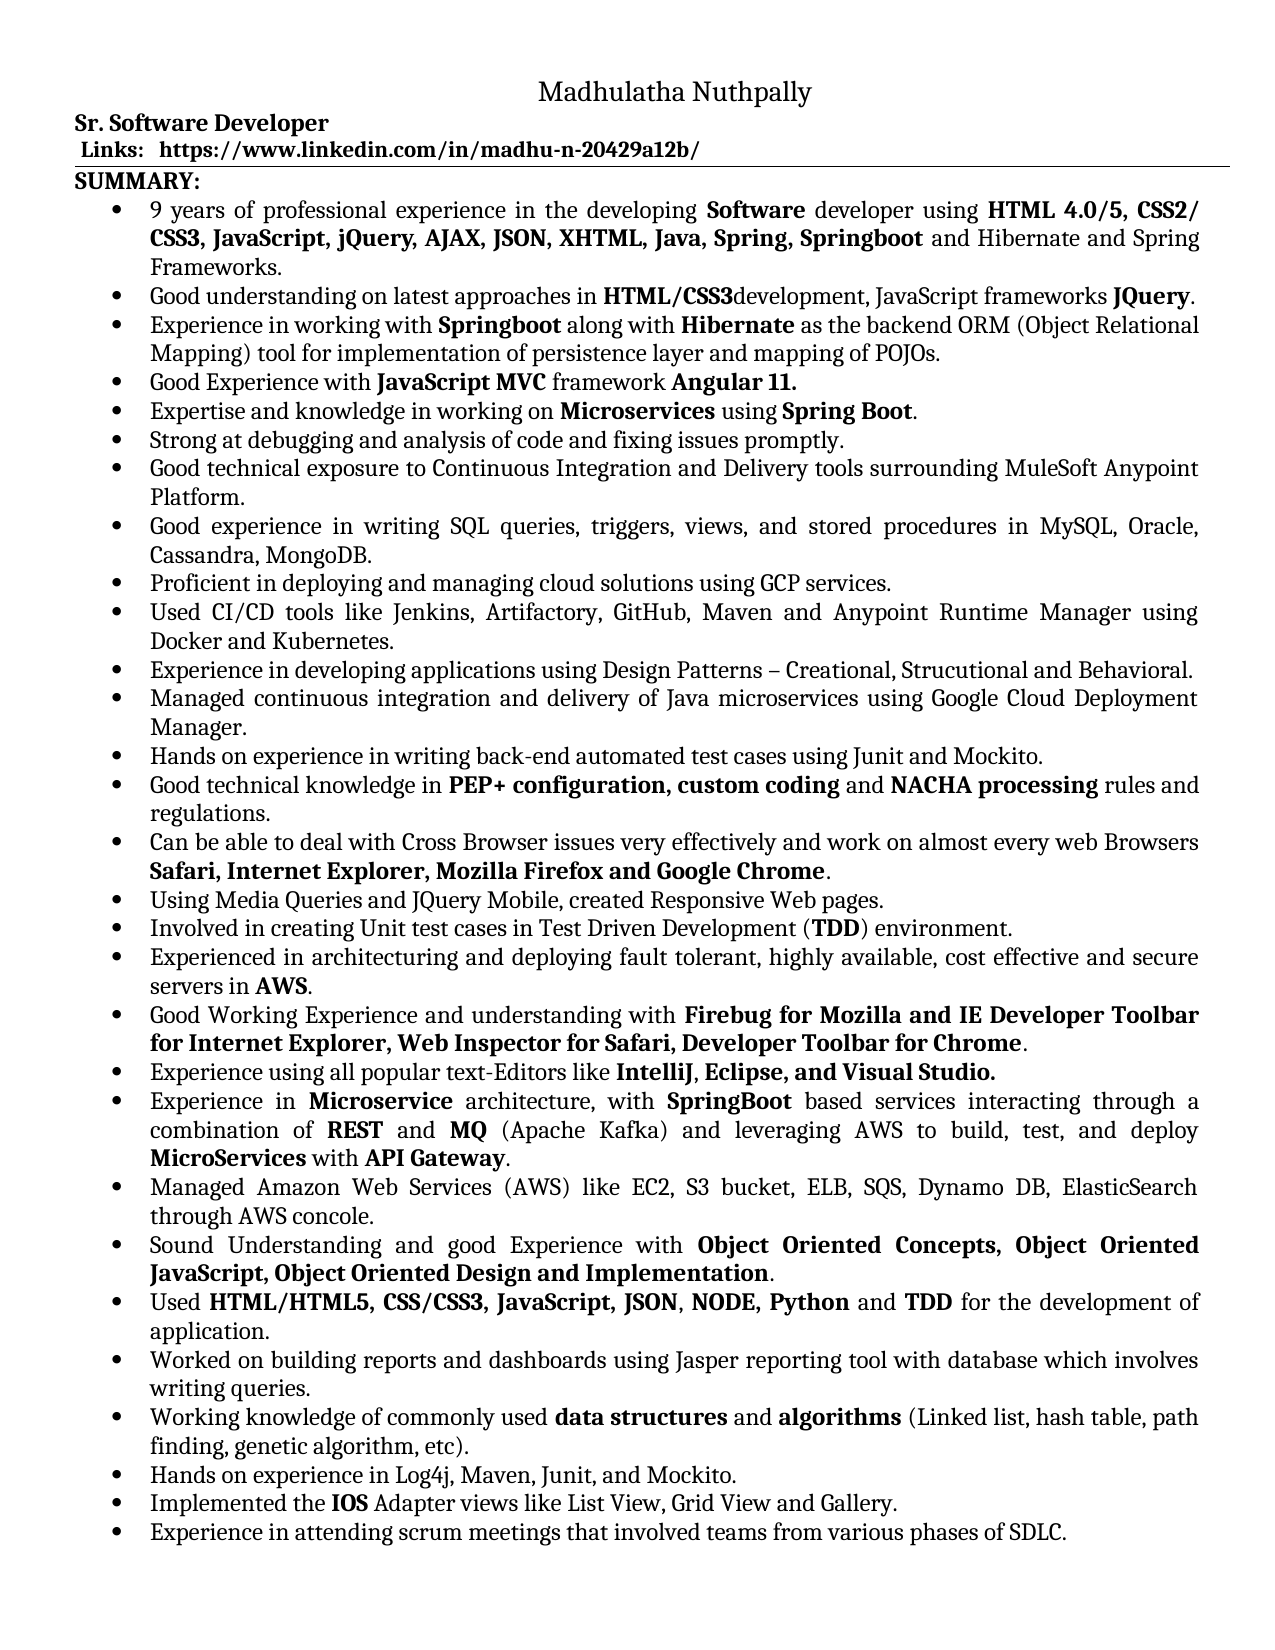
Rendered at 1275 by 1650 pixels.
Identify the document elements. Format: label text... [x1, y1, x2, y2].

list Good understanding on latest approaches in HTML/CSS3development, JavaScript frameworks JQuery. [112, 282, 1200, 311]
list Can be able to deal with Cross Browser issues very effectively and work on almost every web Browsers Safari, Internet Explorer, Mozilla Firefox and Google Chrome. [112, 828, 1200, 886]
list Hands on experience in writing back-end automated test cases using Junit and Mockito. [112, 742, 1200, 771]
list Hands on experience in Log4j, Maven, Junit, and Mockito. [112, 1461, 1200, 1489]
list Experience in developing applications using Design Patterns – Creational, Strucutional and Behavioral. [112, 656, 1200, 684]
list Good technical exposure to Continuous Integration and Delivery tools surrounding MuleSoft Anypoint Platform. [112, 454, 1200, 512]
list Proficient in deploying and managing cloud solutions using GCP services. [112, 569, 1200, 598]
list Implemented the IOS Adapter views like List View, Grid View and Gallery. [112, 1489, 1200, 1518]
list Managed continuous integration and delivery of Java microservices using Google Cloud Deployment Manager. [112, 684, 1200, 742]
list Worked on building reports and dashboards using Jasper reporting tool with database which involves writing queries. [112, 1346, 1200, 1403]
subtitle Links: https://www.linkedin.com/in/madhu-n-20429a12b/ [75, 137, 1230, 166]
list Experience in attending scrum meetings that involved teams from various phases of SDLC. [112, 1518, 1200, 1547]
list Managed Amazon Web Services (AWS) like EC2, S3 bucket, ELB, SQS, Dynamo DB, ElasticSearch through AWS concole. [112, 1173, 1200, 1231]
list Experienced in architecturing and deploying fault tolerant, highly available, cost effective and secure servers in AWS. [112, 943, 1200, 1001]
text Sr. Software Developer [75, 108, 1200, 137]
list 9 years of professional experience in the developing Software developer using HTML 4.0/5, CSS2/ CSS3, JavaScript, jQuery, AJAX, JSON, XHTML, Java, Spring, Springboot and Hibernate and Spring Frameworks. [112, 196, 1200, 282]
subtitle SUMMARY: [75, 167, 1230, 196]
list Used HTML/HTML5, CSS/CSS3, JavaScript, JSON, NODE, Python and TDD for the development of application. [112, 1288, 1200, 1346]
list Good Working Experience and understanding with Firebug for Mozilla and IE Developer Toolbar for Internet Explorer, Web Inspector for Safari, Developer Toolbar for Chrome. [112, 1001, 1200, 1058]
list Experience in working with Springboot along with Hibernate as the backend ORM (Object Relational Mapping) tool for implementation of persistence layer and mapping of POJOs. [112, 311, 1200, 368]
list Good Experience with JavaScript MVC framework Angular 11. [112, 368, 1200, 397]
list Experience in Microservice architecture, with SpringBoot based services interacting through a combination of REST and MQ (Apache Kafka) and leveraging AWS to build, test, and deploy MicroServices with API Gateway. [112, 1087, 1200, 1173]
list Good experience in writing SQL queries, triggers, views, and stored procedures in MySQL, Oracle, Cassandra, MongoDB. [112, 512, 1200, 569]
list Strong at debugging and analysis of code and fixing issues promptly. [112, 426, 1200, 454]
list Using Media Queries and JQuery Mobile, created Responsive Web pages. [112, 886, 1200, 914]
text Madhulatha Nuthpally [150, 75, 1200, 108]
list Expertise and knowledge in working on Microservices using Spring Boot. [112, 397, 1200, 426]
list Working knowledge of commonly used data structures and algorithms (Linked list, hash table, path finding, genetic algorithm, etc). [112, 1403, 1200, 1461]
list Sound Understanding and good Experience with Object Oriented Concepts, Object Oriented JavaScript, Object Oriented Design and Implementation. [112, 1231, 1200, 1288]
list Good technical knowledge in PEP+ configuration, custom coding and NACHA processing rules and regulations. [112, 771, 1200, 828]
list Used CI/CD tools like Jenkins, Artifactory, GitHub, Maven and Anypoint Runtime Manager using Docker and Kubernetes. [112, 598, 1200, 656]
list Experience using all popular text-Editors like IntelliJ, Eclipse, and Visual Studio. [112, 1058, 1200, 1087]
list Involved in creating Unit test cases in Test Driven Development (TDD) environment. [112, 914, 1200, 943]
